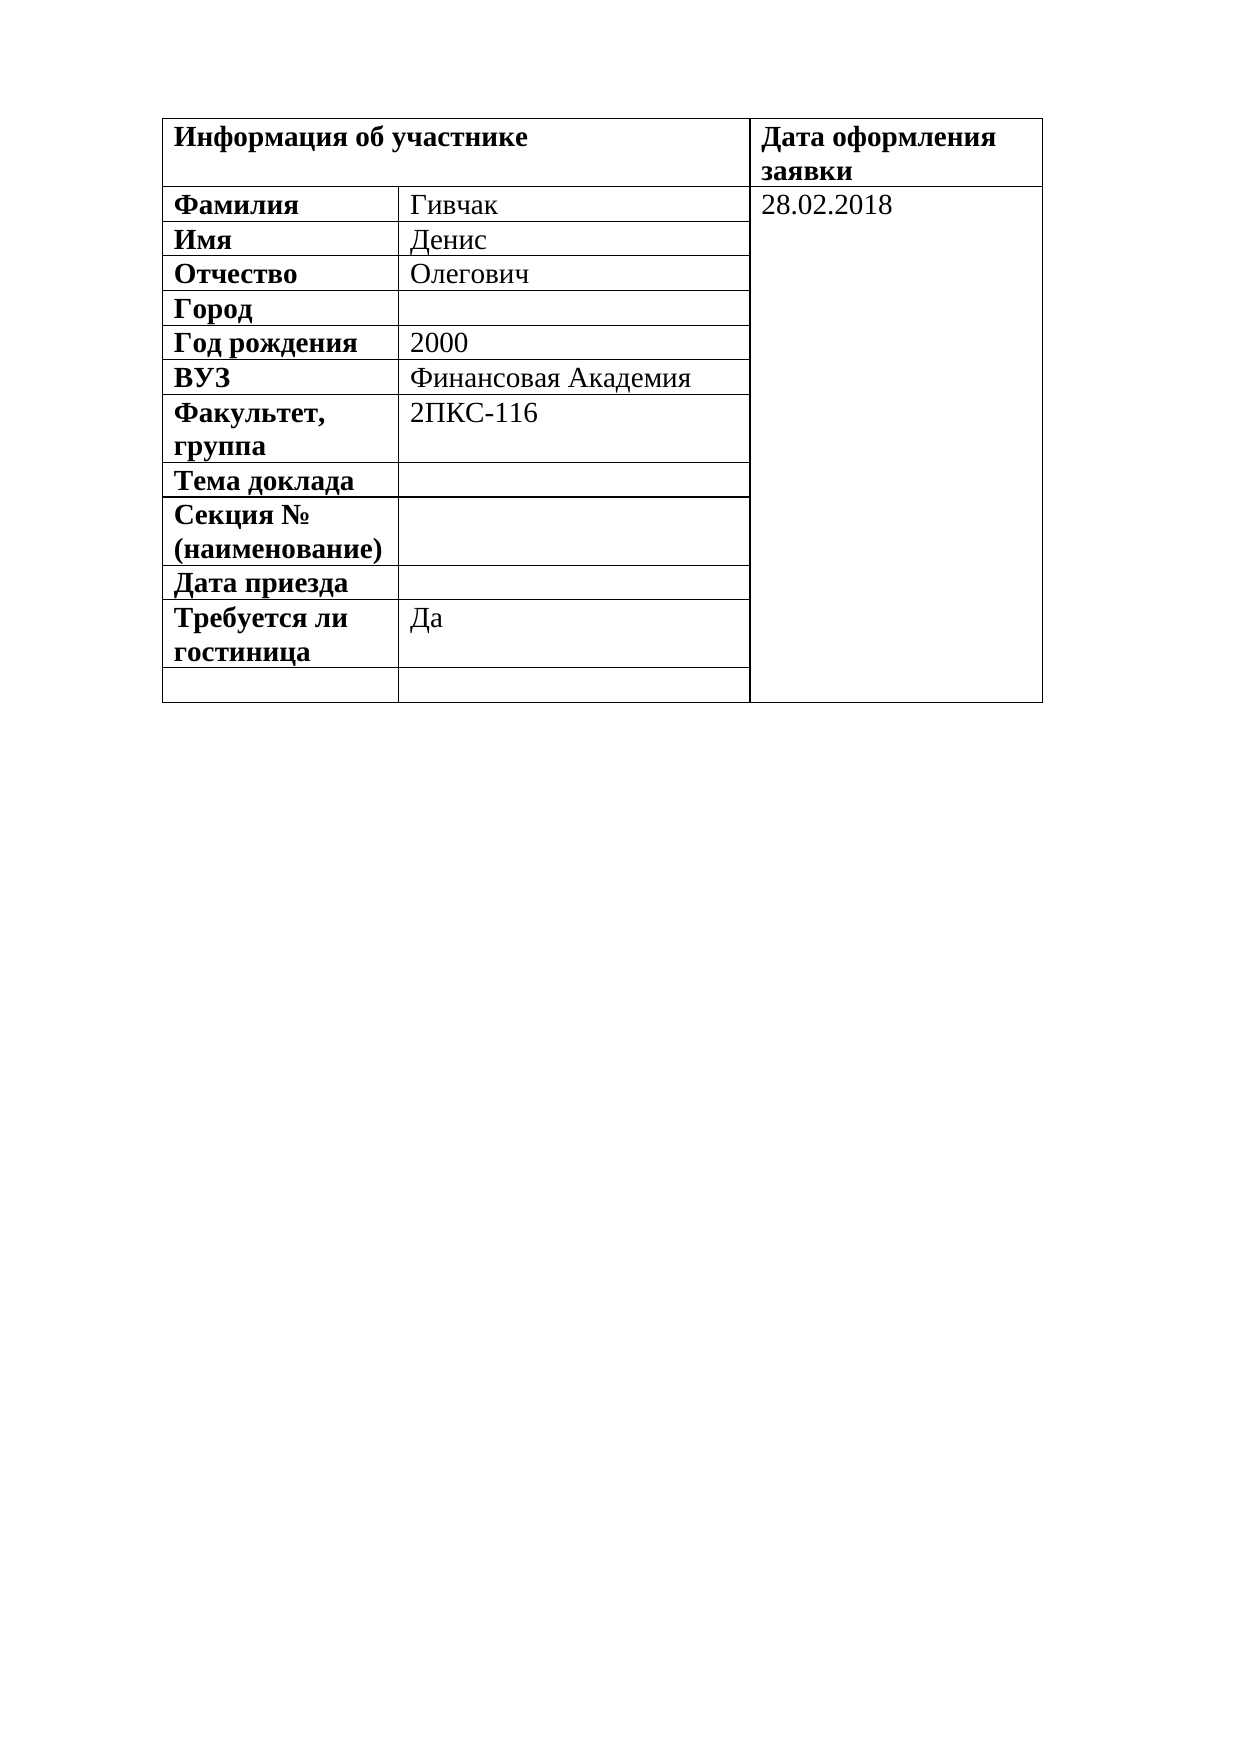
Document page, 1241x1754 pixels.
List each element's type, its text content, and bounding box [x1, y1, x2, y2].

table_cell Секция № (наименование) [163, 498, 398, 564]
table_cell Фамилия [163, 187, 398, 221]
table_cell Тема доклада [163, 463, 398, 496]
table_cell [399, 291, 749, 324]
table_cell [399, 463, 749, 496]
table_cell Олегович [399, 256, 749, 290]
table_cell Да [399, 600, 749, 667]
table_cell Гивчак [399, 187, 749, 221]
table_cell Требуется ли гостиница [163, 600, 398, 667]
table_cell Имя [163, 222, 398, 255]
table_cell Год рождения [163, 326, 398, 359]
table_cell Дата приезда [163, 566, 398, 599]
table_cell Факультет, группа [163, 395, 398, 462]
table_cell [163, 668, 398, 702]
table_cell 2ПКС-116 [399, 395, 749, 462]
table_header Информация об участнике [163, 119, 749, 186]
table_cell [399, 498, 749, 564]
table_cell 28.02.2018 [751, 187, 1042, 702]
table_cell 2000 [399, 326, 749, 359]
table_cell Денис [399, 222, 749, 255]
table_cell [399, 566, 749, 599]
table_header Дата оформления заявки [751, 119, 1042, 186]
table_cell ВУЗ [163, 360, 398, 394]
table_cell Отчество [163, 256, 398, 290]
table_cell Город [163, 291, 398, 324]
table_cell [399, 668, 749, 702]
table_cell Финансовая Академия [399, 360, 749, 394]
